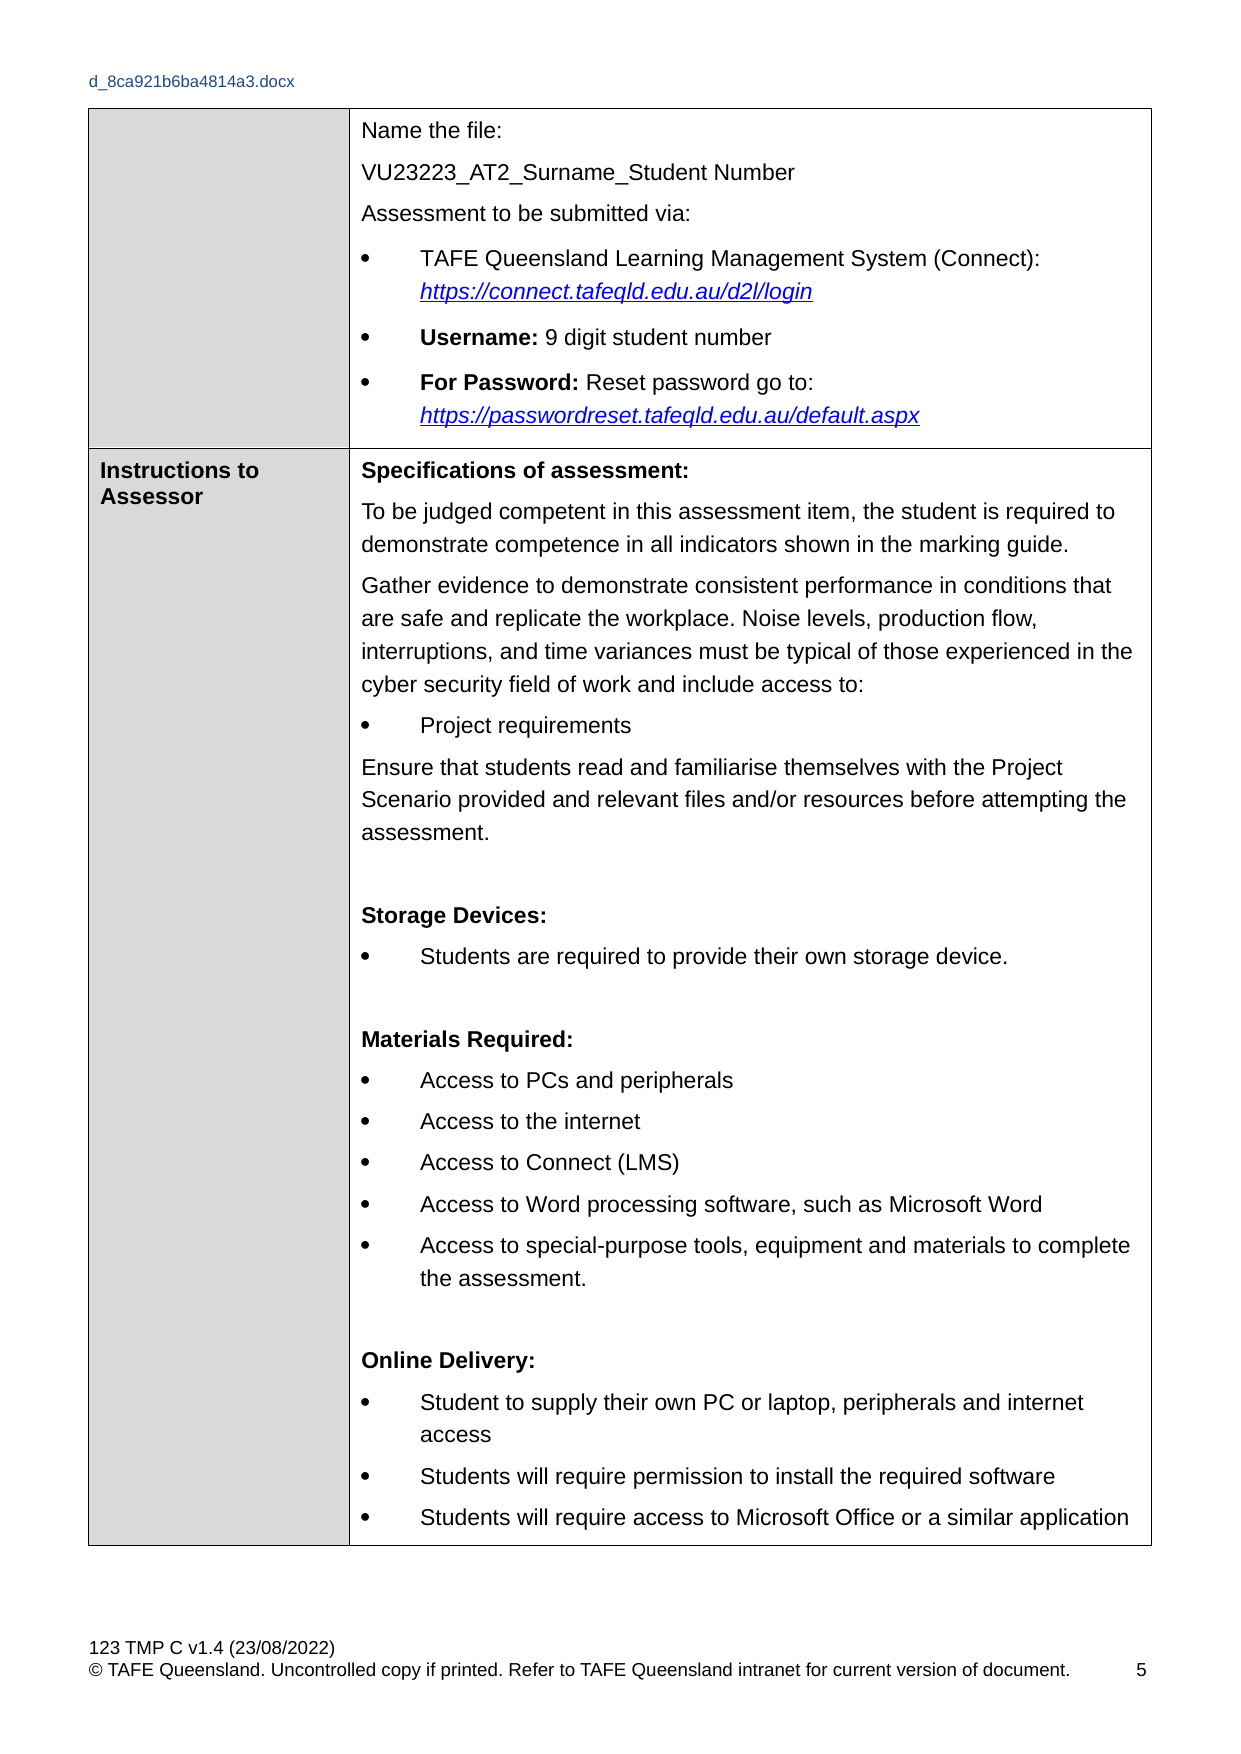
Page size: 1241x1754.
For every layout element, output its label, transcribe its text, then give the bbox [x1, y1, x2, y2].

table_cell Specifications of assessment: To be judged competent in this assessment item, the student is required to demonstrate competence in all indicators shown in the marking guide. Gather evidence to demonstrate consistent performance in conditions that are safe and replicate the workplace. Noise levels, production flow, interruptions, and time variances must be typical of those experienced in the cyber security field of work and include access to: Project requirements Ensure that students read and familiarise themselves with the Project Scenario provided and relevant files and/or resources before attempting the assessment. Storage Devices: Students are required to provide their own storage device. Materials Required: Access to PCs and peripherals Access to the internet Access to Connect (LMS) Access to Word processing software, such as Microsoft Word Access to special-purpose tools, equipment and materials to complete the assessment. Online Delivery: Student to supply their own PC or laptop, peripherals and internet access Students will require permission to install the required software Students will require access to Microsoft Office or a similar application [350, 449, 1151, 1545]
table_header [89, 109, 349, 447]
table_header Name the file: VU23223_AT2_Surname_Student Number Assessment to be submitted via: TAFE Queensland Learning Management System (Connect): https://connect.tafeqld.edu.au/d2l/login Username: 9 digit student number For Password: Reset password go to: https://passwordreset.tafeqld.edu.au/default.aspx [350, 109, 1151, 447]
table_cell Instructions to Assessor [89, 449, 349, 1545]
